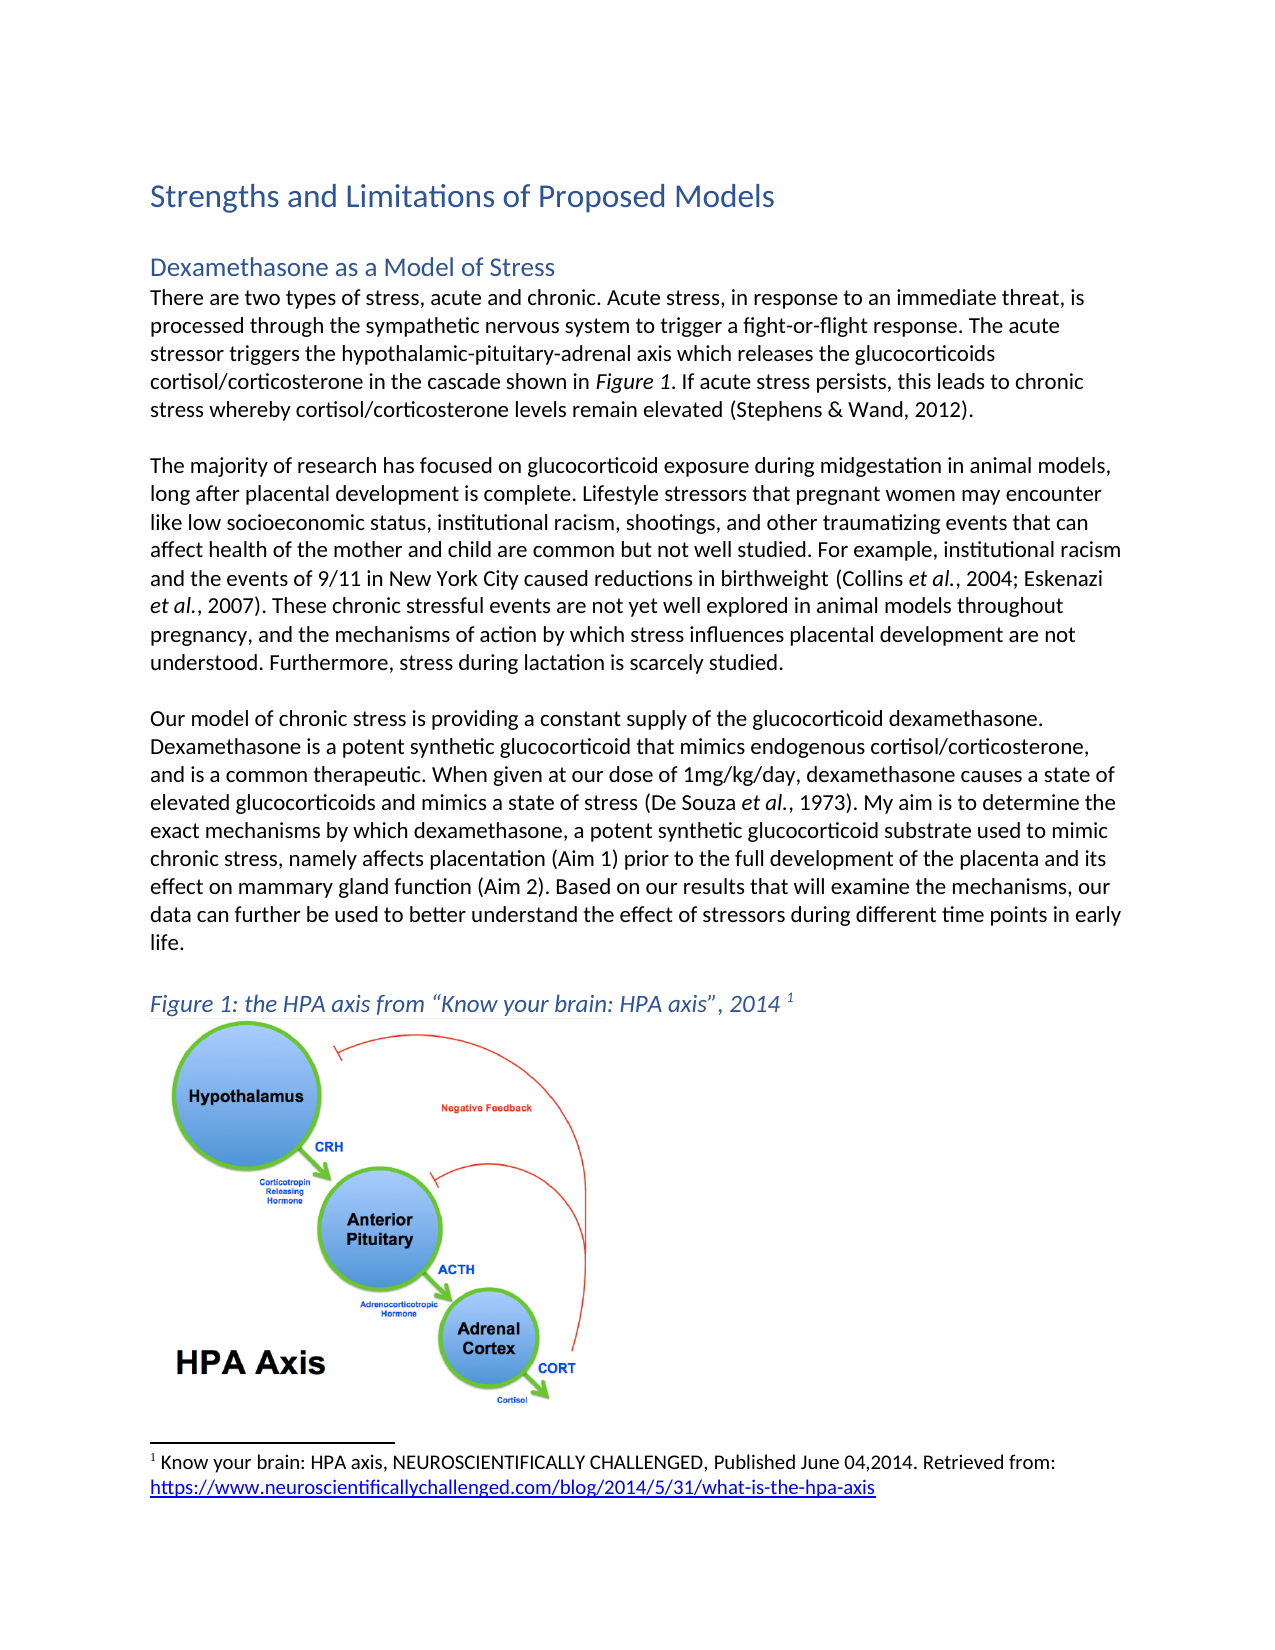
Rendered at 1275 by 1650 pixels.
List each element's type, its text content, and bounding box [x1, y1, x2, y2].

text The majority of research has focused on glucocorticoid exposure during midgestation in animal models, long after placental development is complete. Lifestyle stressors that pregnant women may encounter like low socioeconomic status, institutional racism, shootings, and other traumatizing events that can affect health of the mother and child are common but not well studied. For example, institutional racism and the events of 9/11 in New York City caused reductions in birthweight (Collins et al., 2004; Eskenazi et al., 2007). These chronic stressful events are not yet well explored in animal models throughout pregnancy, and the mechanisms of action by which stress influences placental development are not understood. Furthermore, stress during lactation is scarcely studied. [150, 452, 1125, 676]
subtitle Dexamethasone as a Model of Stress [150, 250, 1125, 283]
subtitle Strengths and Limitations of Proposed Models [150, 175, 1125, 216]
subtitle Figure 1: the HPA axis from “Know your brain: HPA axis”, 2014 [150, 988, 1125, 1019]
text Our model of chronic stress is providing a constant supply of the glucocorticoid dexamethasone. Dexamethasone is a potent synthetic glucocorticoid that mimics endogenous cortisol/corticosterone, and is a common therapeutic. When given at our dose of 1mg/kg/day, dexamethasone causes a state of elevated glucocorticoids and mimics a state of stress (De Souza et al., 1973). My aim is to determine the exact mechanisms by which dexamethasone, a potent synthetic glucocorticoid substrate used to mimic chronic stress, namely affects placentation (Aim 1) prior to the full development of the placenta and its effect on mammary gland function (Aim 2). Based on our results that will examine the mechanisms, our data can further be used to better understand the effect of stressors during different time points in early life. [150, 704, 1125, 956]
text There are two types of stress, acute and chronic. Acute stress, in response to an immediate threat, is processed through the sympathetic nervous system to trigger a fight-or-flight response. The acute stressor triggers the hypothalamic-pituitary-adrenal axis which releases the glucocorticoids cortisol/corticosterone in the cascade shown in Figure 1. If acute stress persists, this leads to chronic stress whereby cortisol/corticosterone levels remain elevated (Stephens & Wand, 2012). [150, 283, 1125, 423]
picture [150, 1018, 605, 1405]
